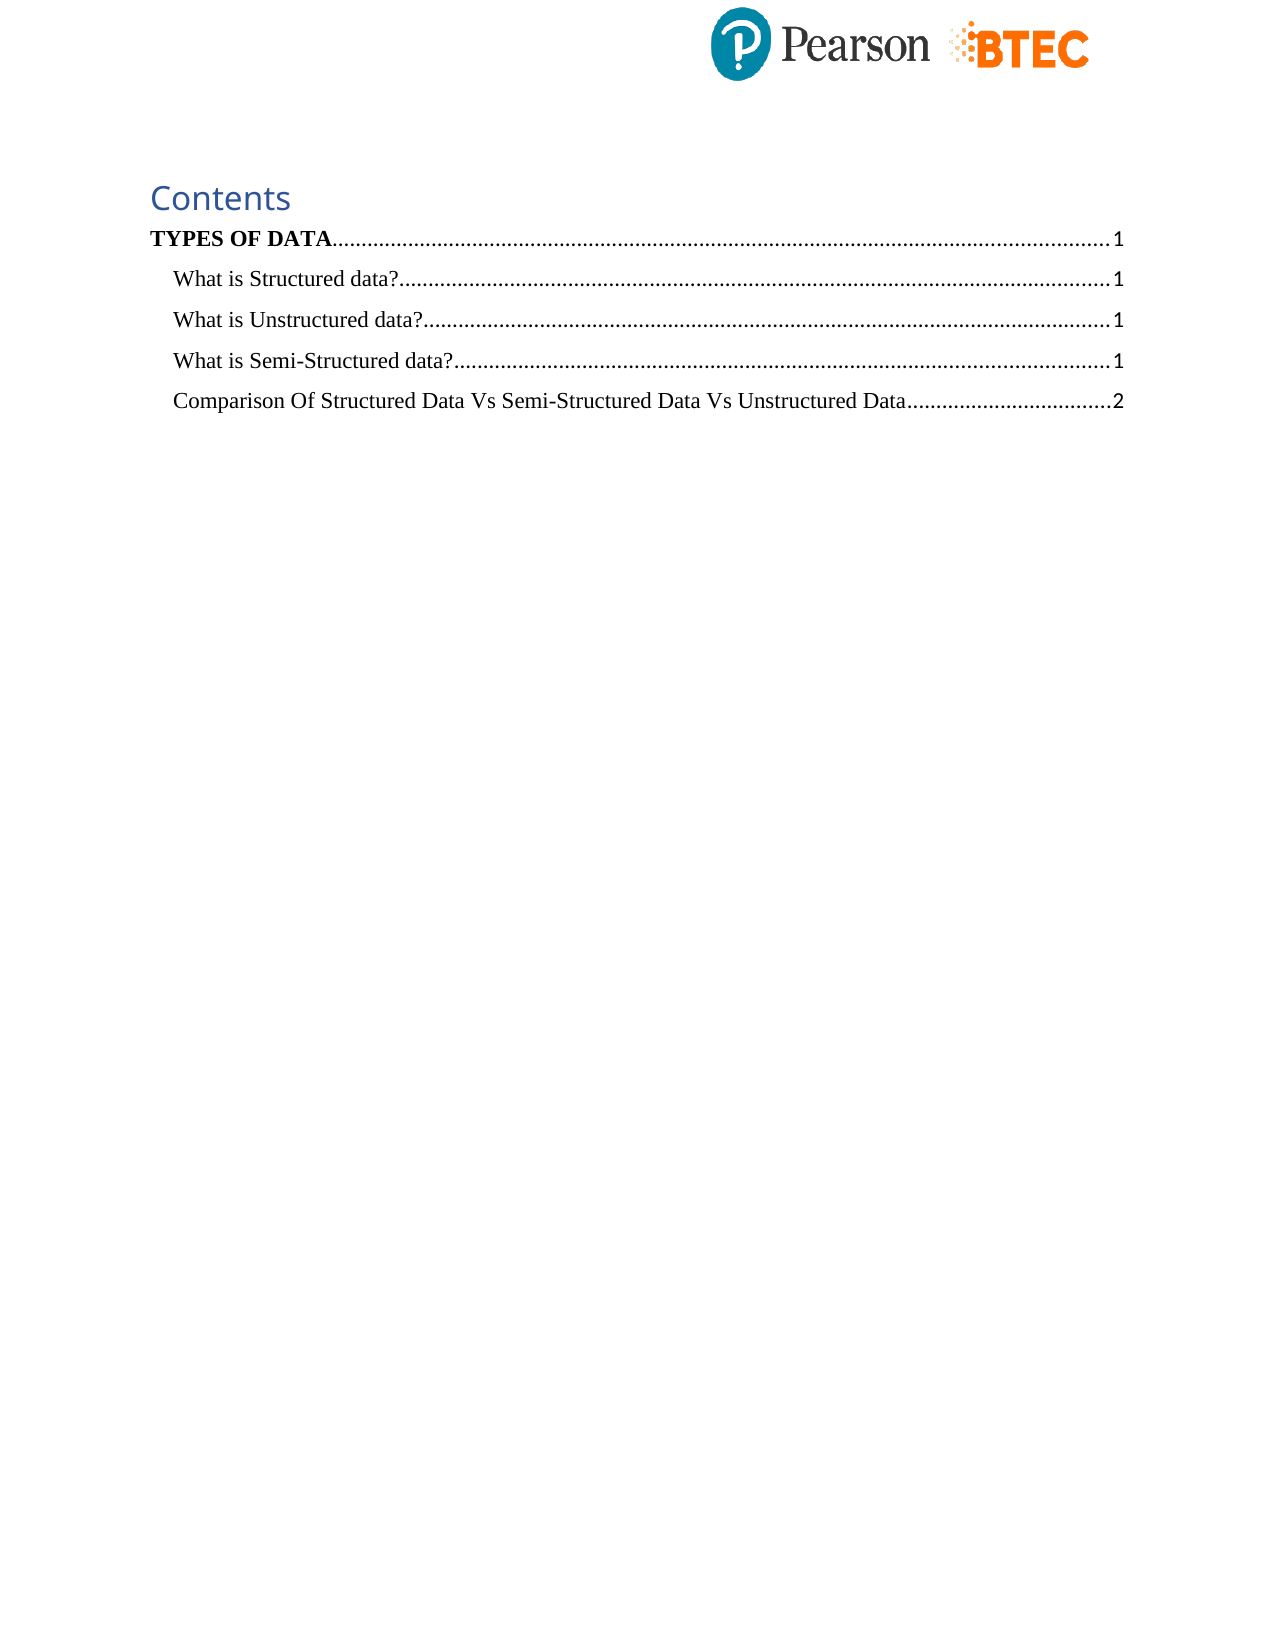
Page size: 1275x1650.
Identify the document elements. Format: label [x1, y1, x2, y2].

picture [702, 0, 1089, 89]
